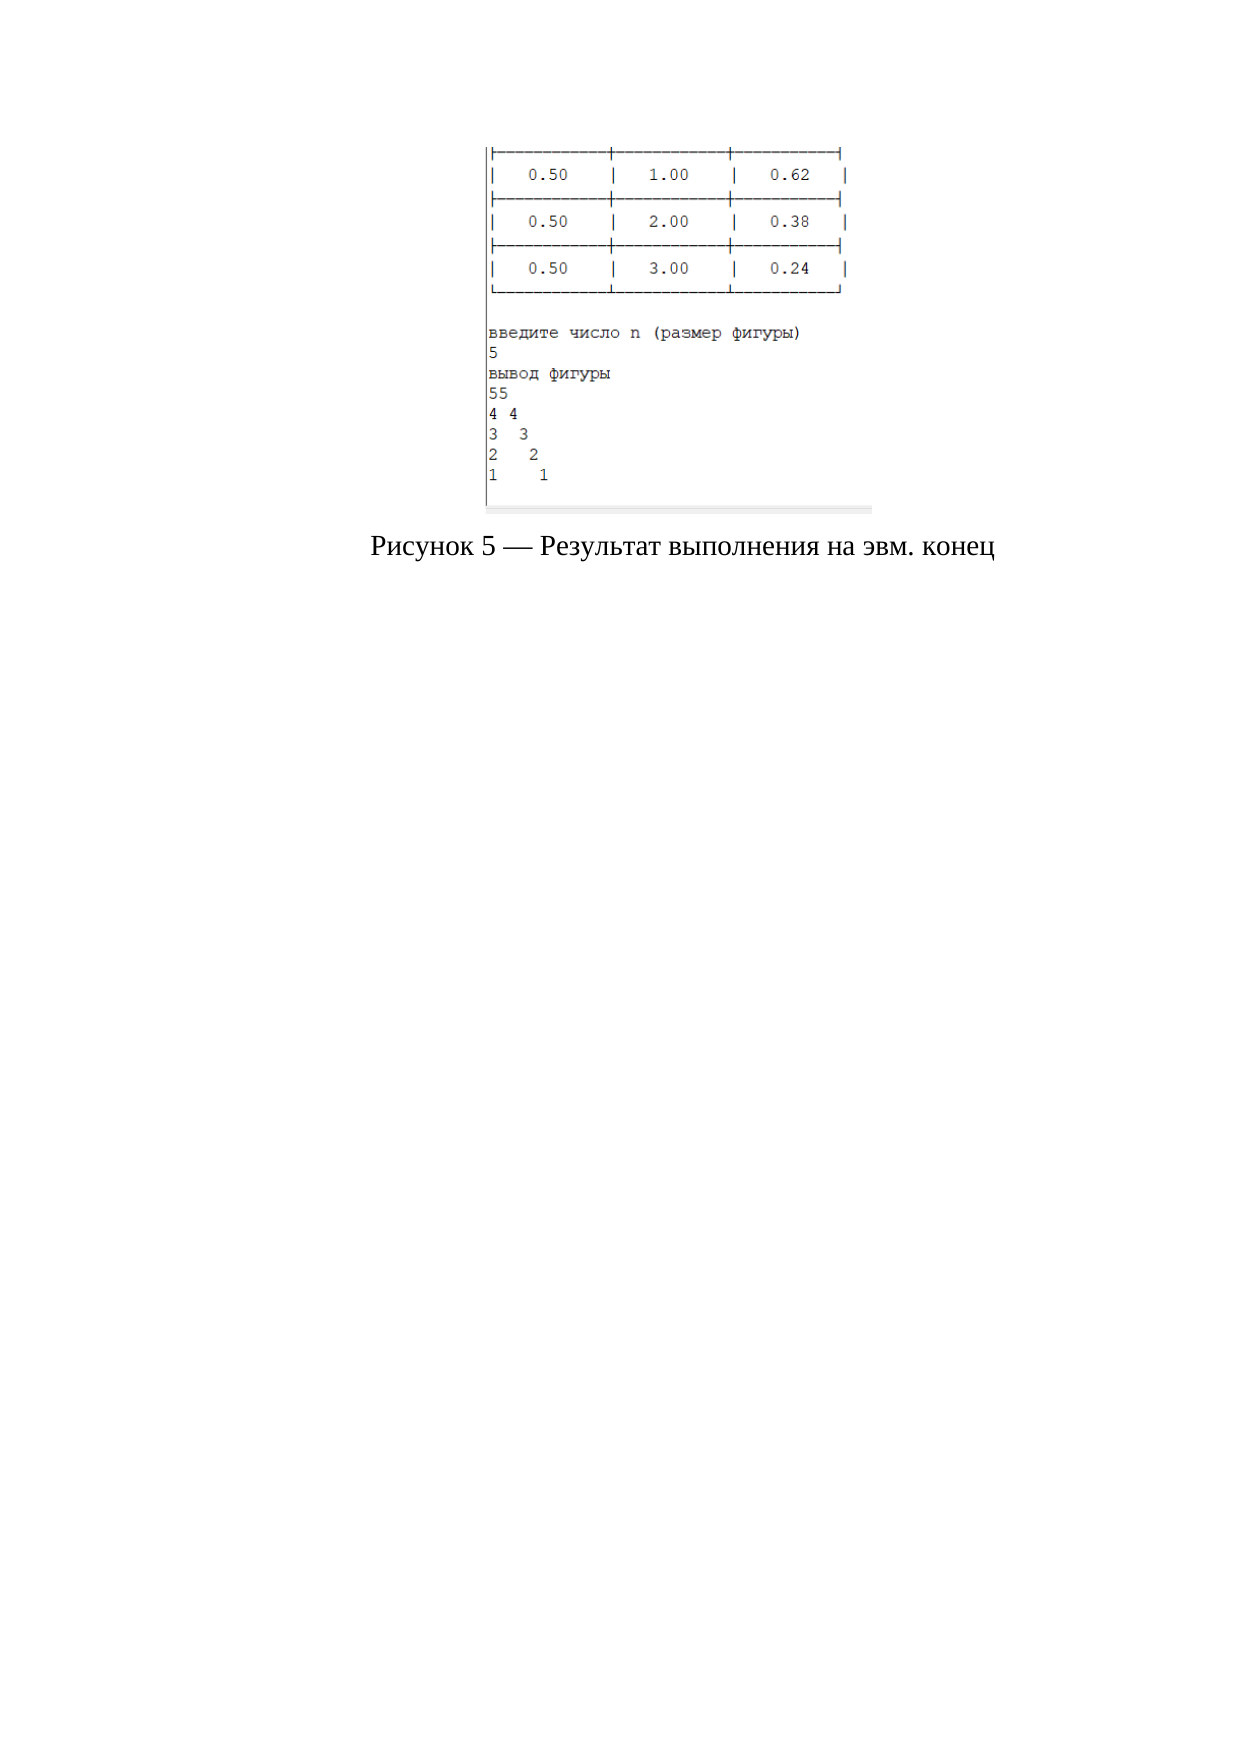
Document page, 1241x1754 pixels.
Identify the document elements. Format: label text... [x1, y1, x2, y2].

picture [485, 147, 872, 514]
list Рисунок 5 — Результат выполнения на эвм. конец [177, 528, 1152, 562]
